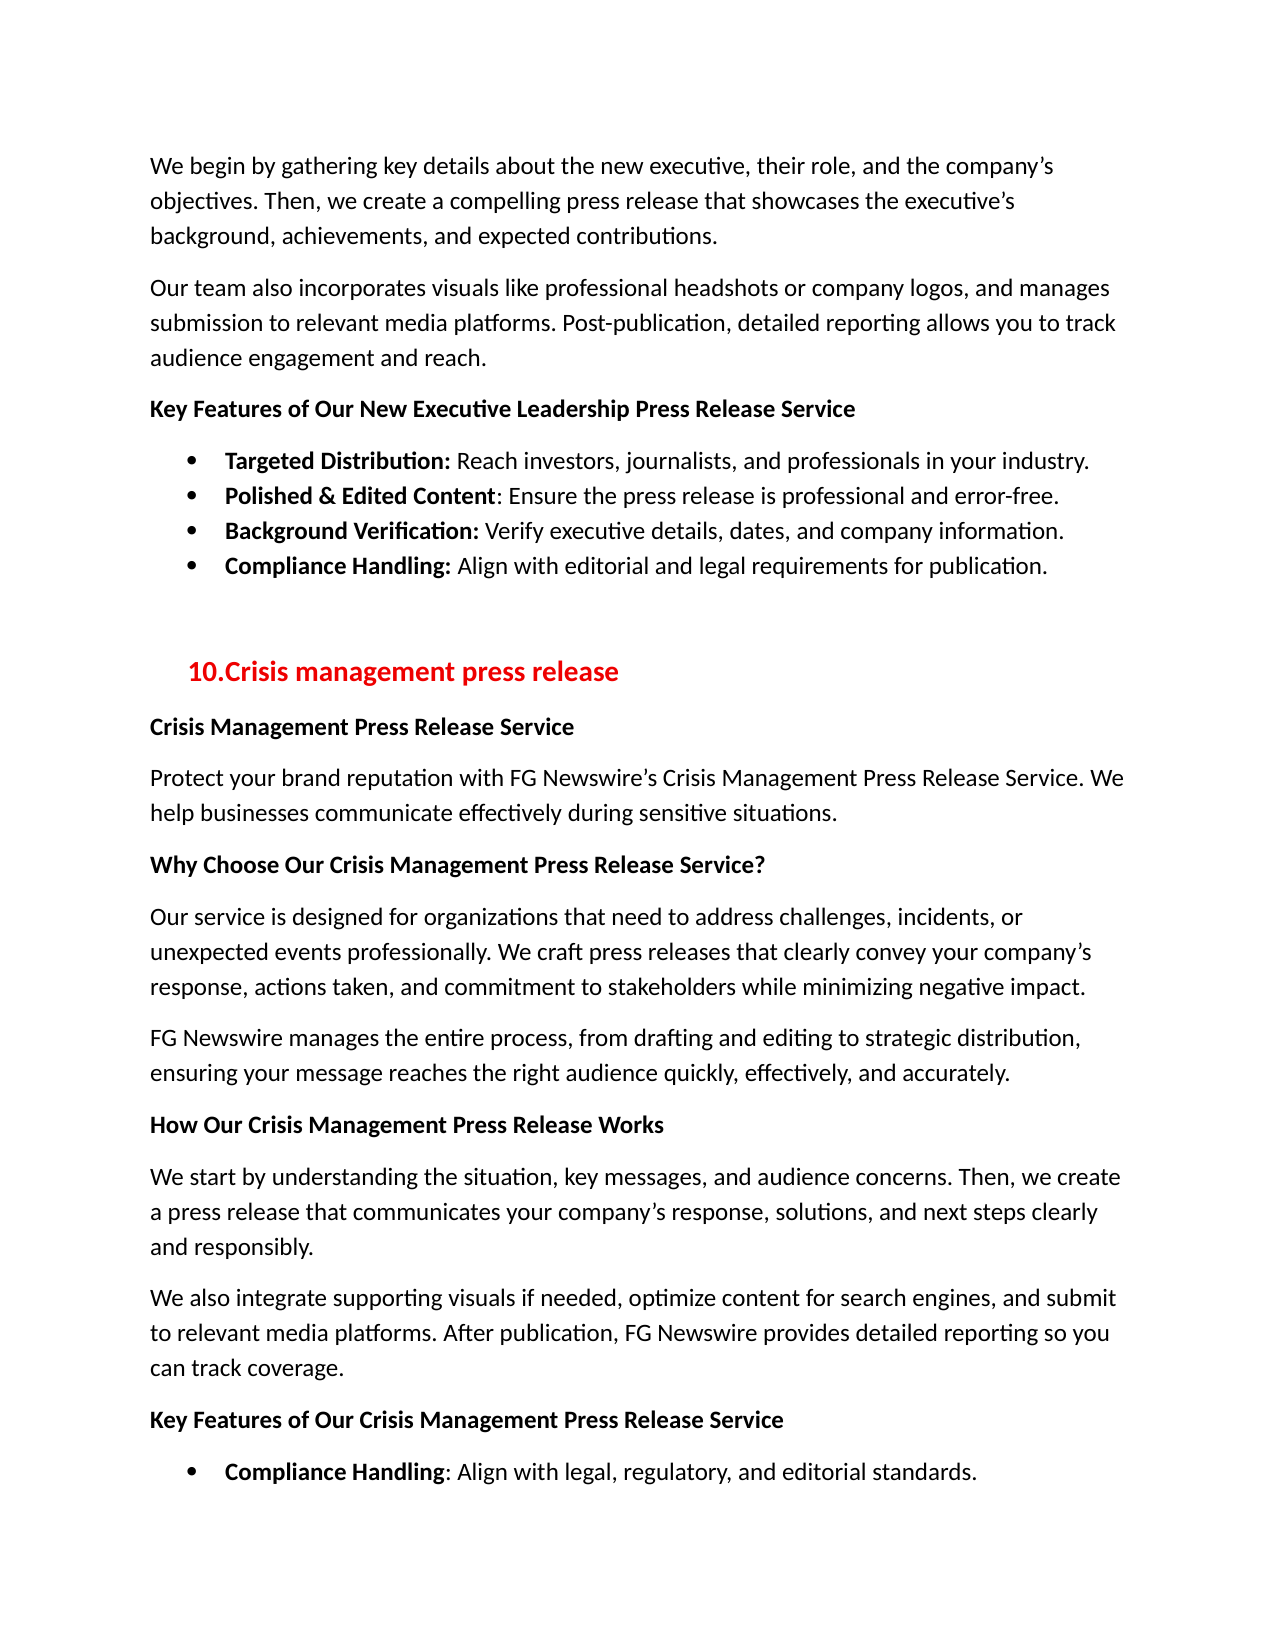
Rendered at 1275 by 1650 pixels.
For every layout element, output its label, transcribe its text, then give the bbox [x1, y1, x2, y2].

text We also integrate supporting visuals if needed, optimize content for search engines, and submit to relevant media platforms. After publication, FG Newswire provides detailed reporting so you can track coverage. [150, 1283, 1125, 1383]
text We start by understanding the situation, key messages, and audience concerns. Then, we create a press release that communicates your company’s response, solutions, and next steps clearly and responsibly. [150, 1161, 1125, 1261]
text Our team also incorporates visuals like professional headshots or company logos, and manages submission to relevant media platforms. Post-publication, detailed reporting allows you to track audience engagement and reach. [150, 272, 1125, 372]
list Polished & Edited Content: Ensure the press release is professional and error-free. [187, 480, 1125, 511]
list Compliance Handling: Align with editorial and legal requirements for publication. [187, 550, 1125, 581]
list Crisis management press release [187, 653, 1125, 689]
text We begin by gathering key details about the new executive, their role, and the company’s objectives. Then, we create a compelling press release that showcases the executive’s background, achievements, and expected contributions. [150, 150, 1125, 251]
text Key Features of Our New Executive Leadership Press Release Service [150, 393, 1125, 424]
list Compliance Handling: Align with legal, regulatory, and editorial standards. [187, 1456, 1125, 1486]
text Key Features of Our Crisis Management Press Release Service [150, 1404, 1125, 1435]
text Why Choose Our Crisis Management Press Release Service? [150, 849, 1125, 880]
list Targeted Distribution: Reach investors, journalists, and professionals in your industry. [187, 445, 1125, 476]
text How Our Crisis Management Press Release Works [150, 1109, 1125, 1140]
text Protect your brand reputation with FG Newswire’s Crisis Management Press Release Service. We help businesses communicate effectively during sensitive situations. [150, 763, 1125, 828]
text Our service is designed for organizations that need to address challenges, incidents, or unexpected events professionally. We craft press releases that clearly convey your company’s response, actions taken, and commitment to stakeholders while minimizing negative impact. [150, 901, 1125, 1001]
list Background Verification: Verify executive details, dates, and company information. [187, 515, 1125, 546]
text Crisis Management Press Release Service [150, 711, 1125, 741]
text FG Newswire manages the entire process, from drafting and editing to strategic distribution, ensuring your message reaches the right audience quickly, effectively, and accurately. [150, 1023, 1125, 1088]
